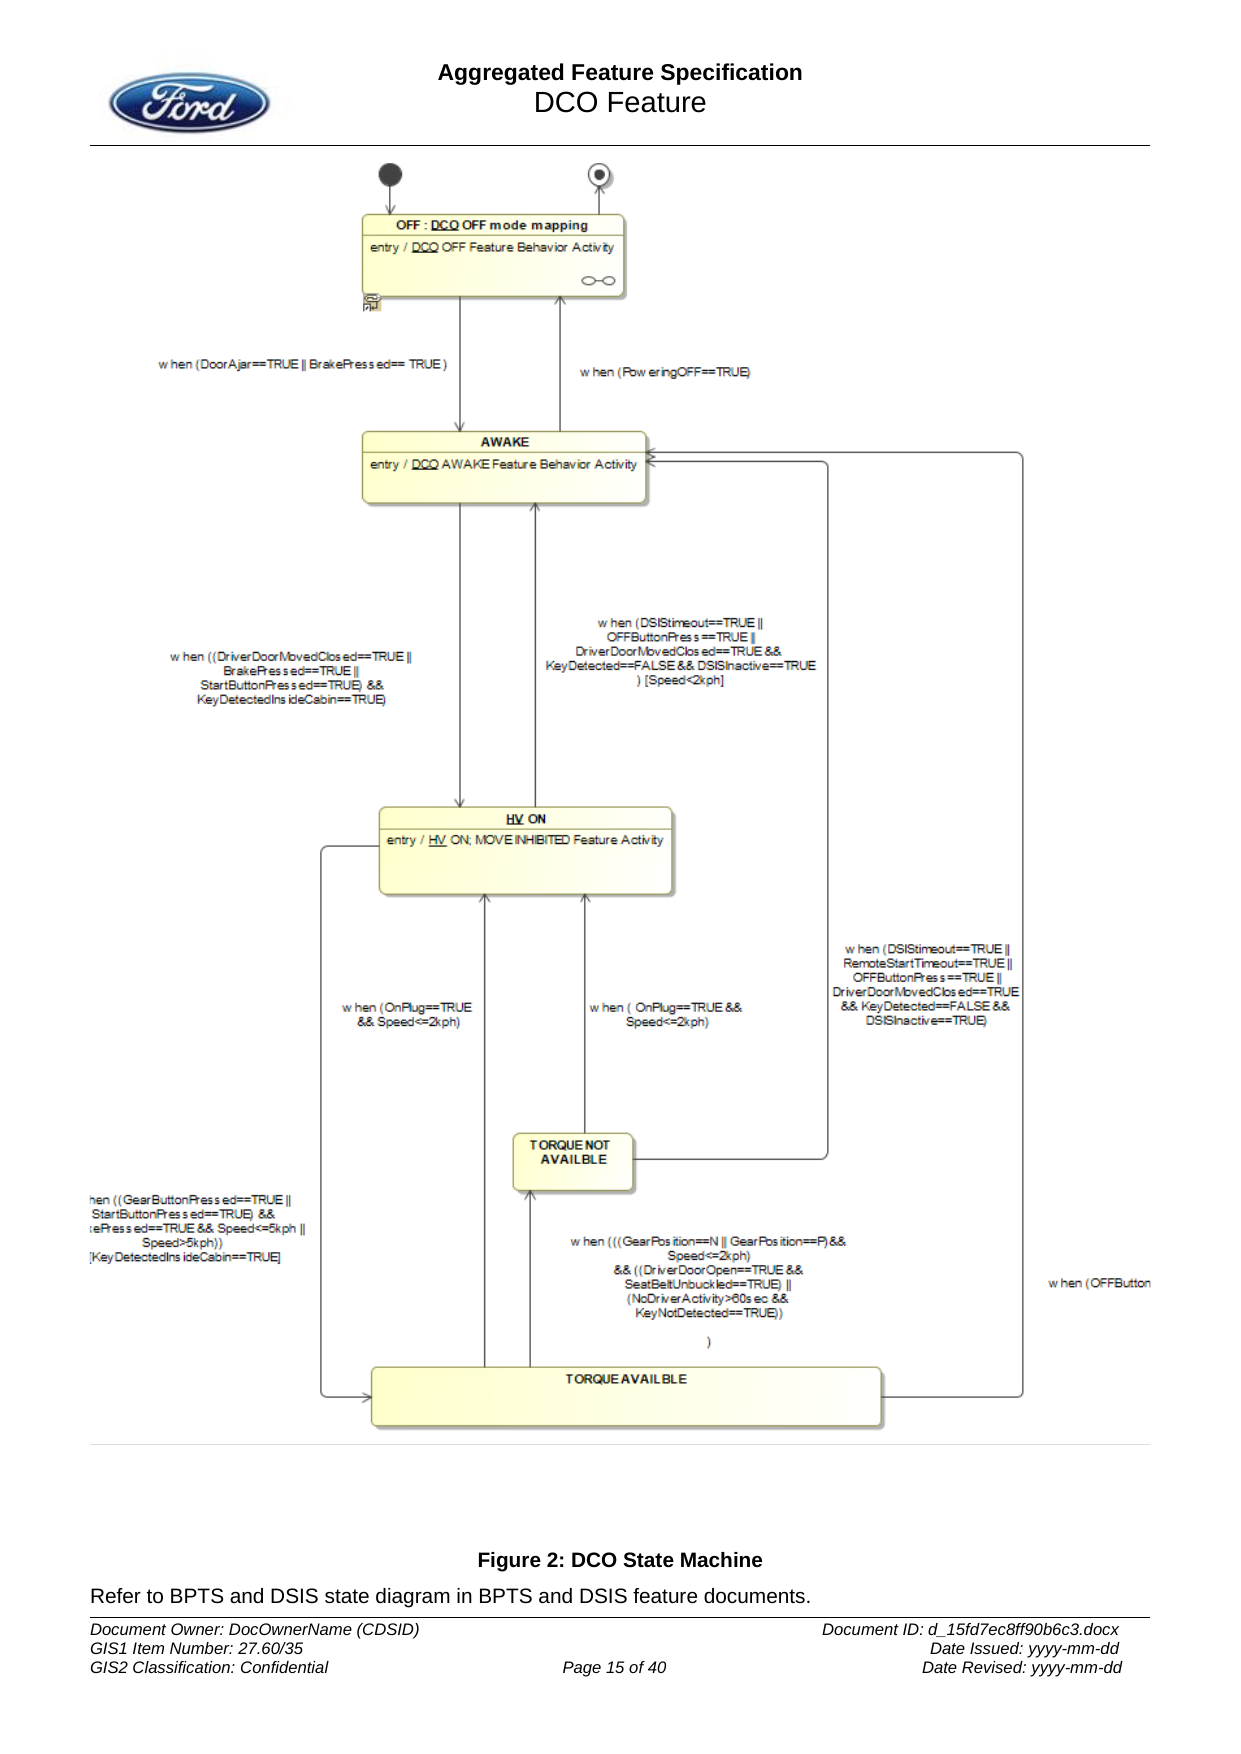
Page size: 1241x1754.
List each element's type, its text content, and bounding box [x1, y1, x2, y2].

text Refer to BPTS and DSIS state diagram in BPTS and DSIS feature documents. [90, 1584, 1150, 1608]
text Figure 2: DCO State Machine [90, 1547, 1150, 1571]
picture [89, 53, 1151, 1446]
